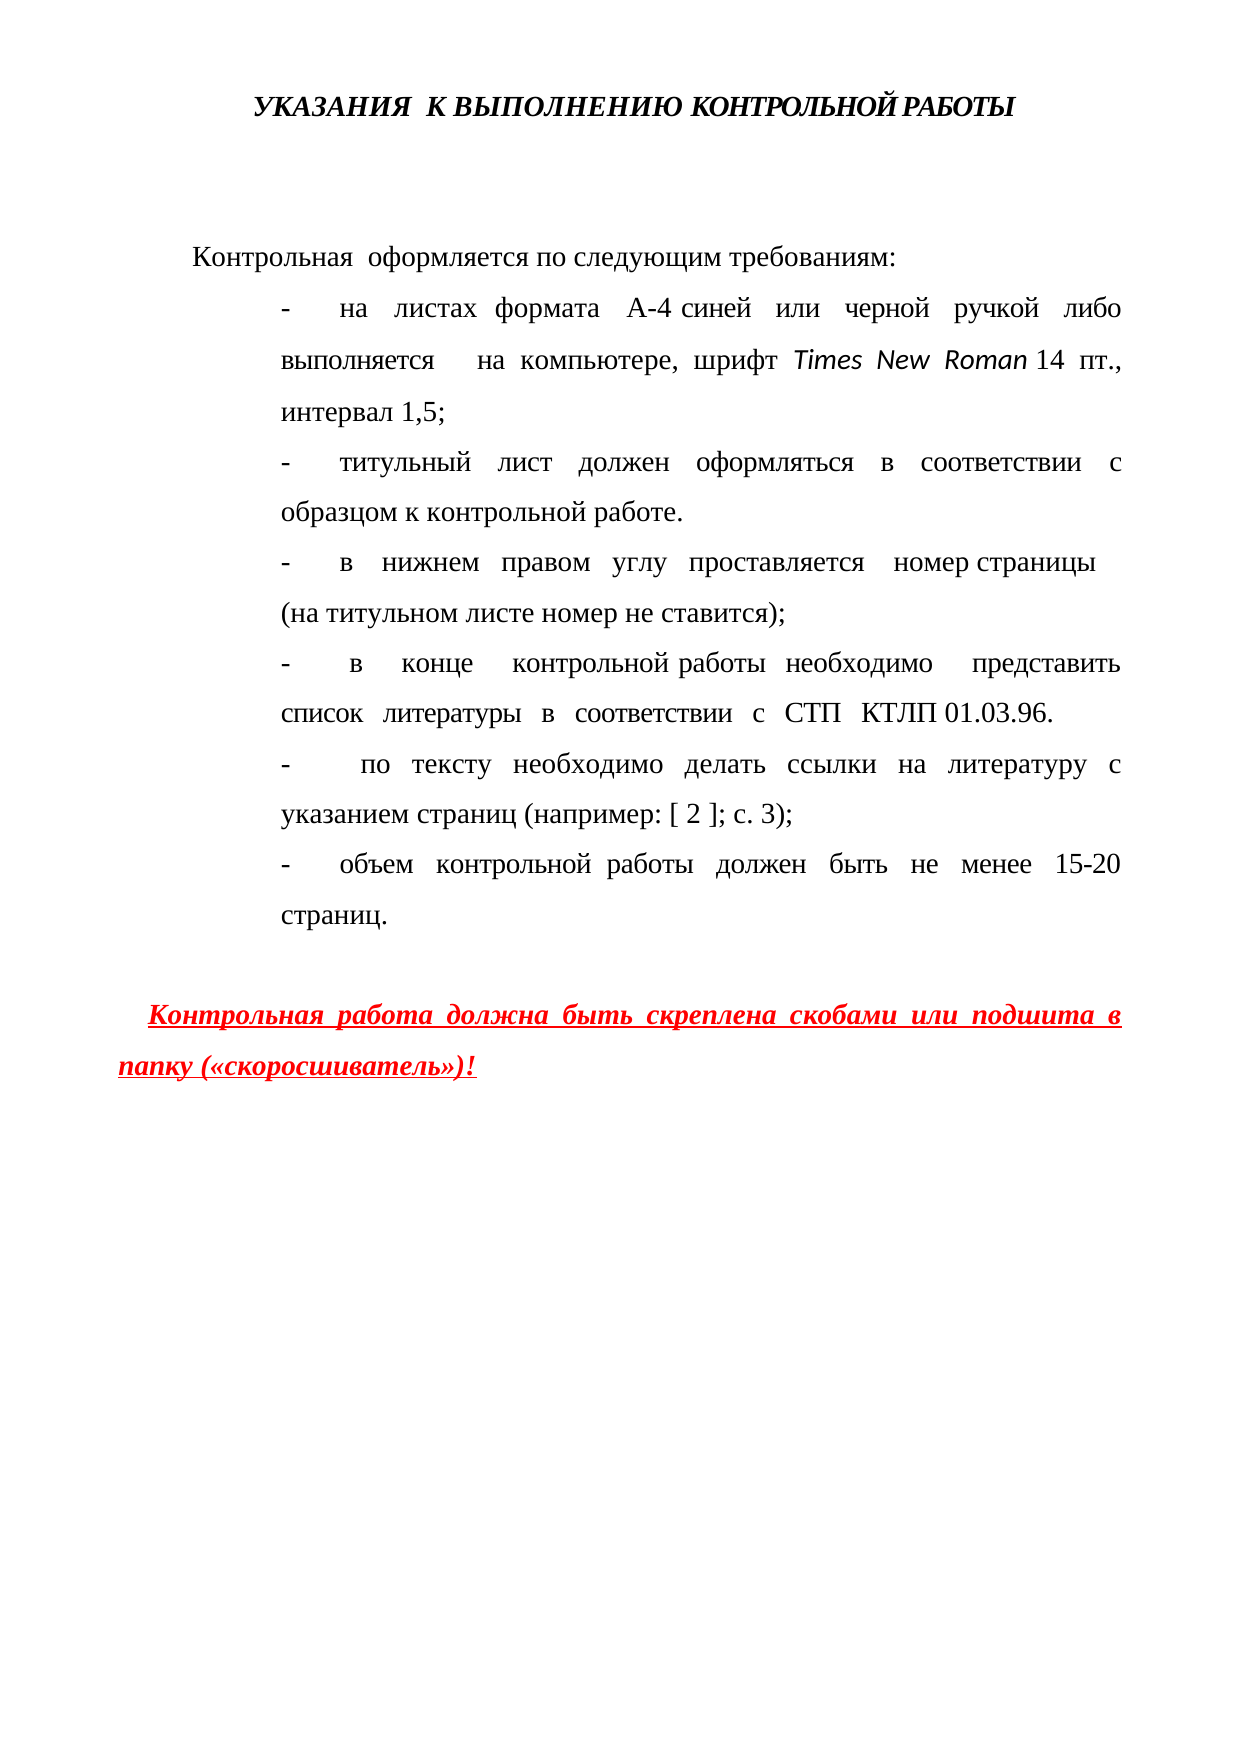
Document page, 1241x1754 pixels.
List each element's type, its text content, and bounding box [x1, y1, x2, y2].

text - объем контрольной работы должен быть не менее 15-20 страниц. [281, 846, 1122, 930]
text УКАЗАНИЯ К ВЫПОЛНЕНИЮ КОНТРОЛЬНОЙ РАБОТЫ [118, 89, 1122, 122]
text - в конце контрольной работы необходимо представить список литературы в соответствии с СТП КТЛП 01.03.96. [281, 645, 1122, 729]
text - по тексту необходимо делать ссылки на литературу с указанием страниц (например: [ 2 ]; с. 3); [281, 746, 1122, 830]
text Контрольная работа должна быть скреплена скобами или подшита в папку («скоросшиватель»)! [118, 997, 1122, 1081]
text - в нижнем правом углу проставляется номер страницы [281, 544, 1122, 578]
text Контрольная оформляется по следующим требованиям: [118, 239, 1122, 273]
text - на листах формата А-4 синей или черной ручкой либо выполняется на компьютере, шрифт Times New Roman 14 пт., интервал 1,5; [281, 290, 1122, 427]
text - титульный лист должен оформляться в соответствии с образцом к контрольной работе. [281, 444, 1122, 528]
text (на титульном листе номер не ставится); [281, 595, 1122, 628]
